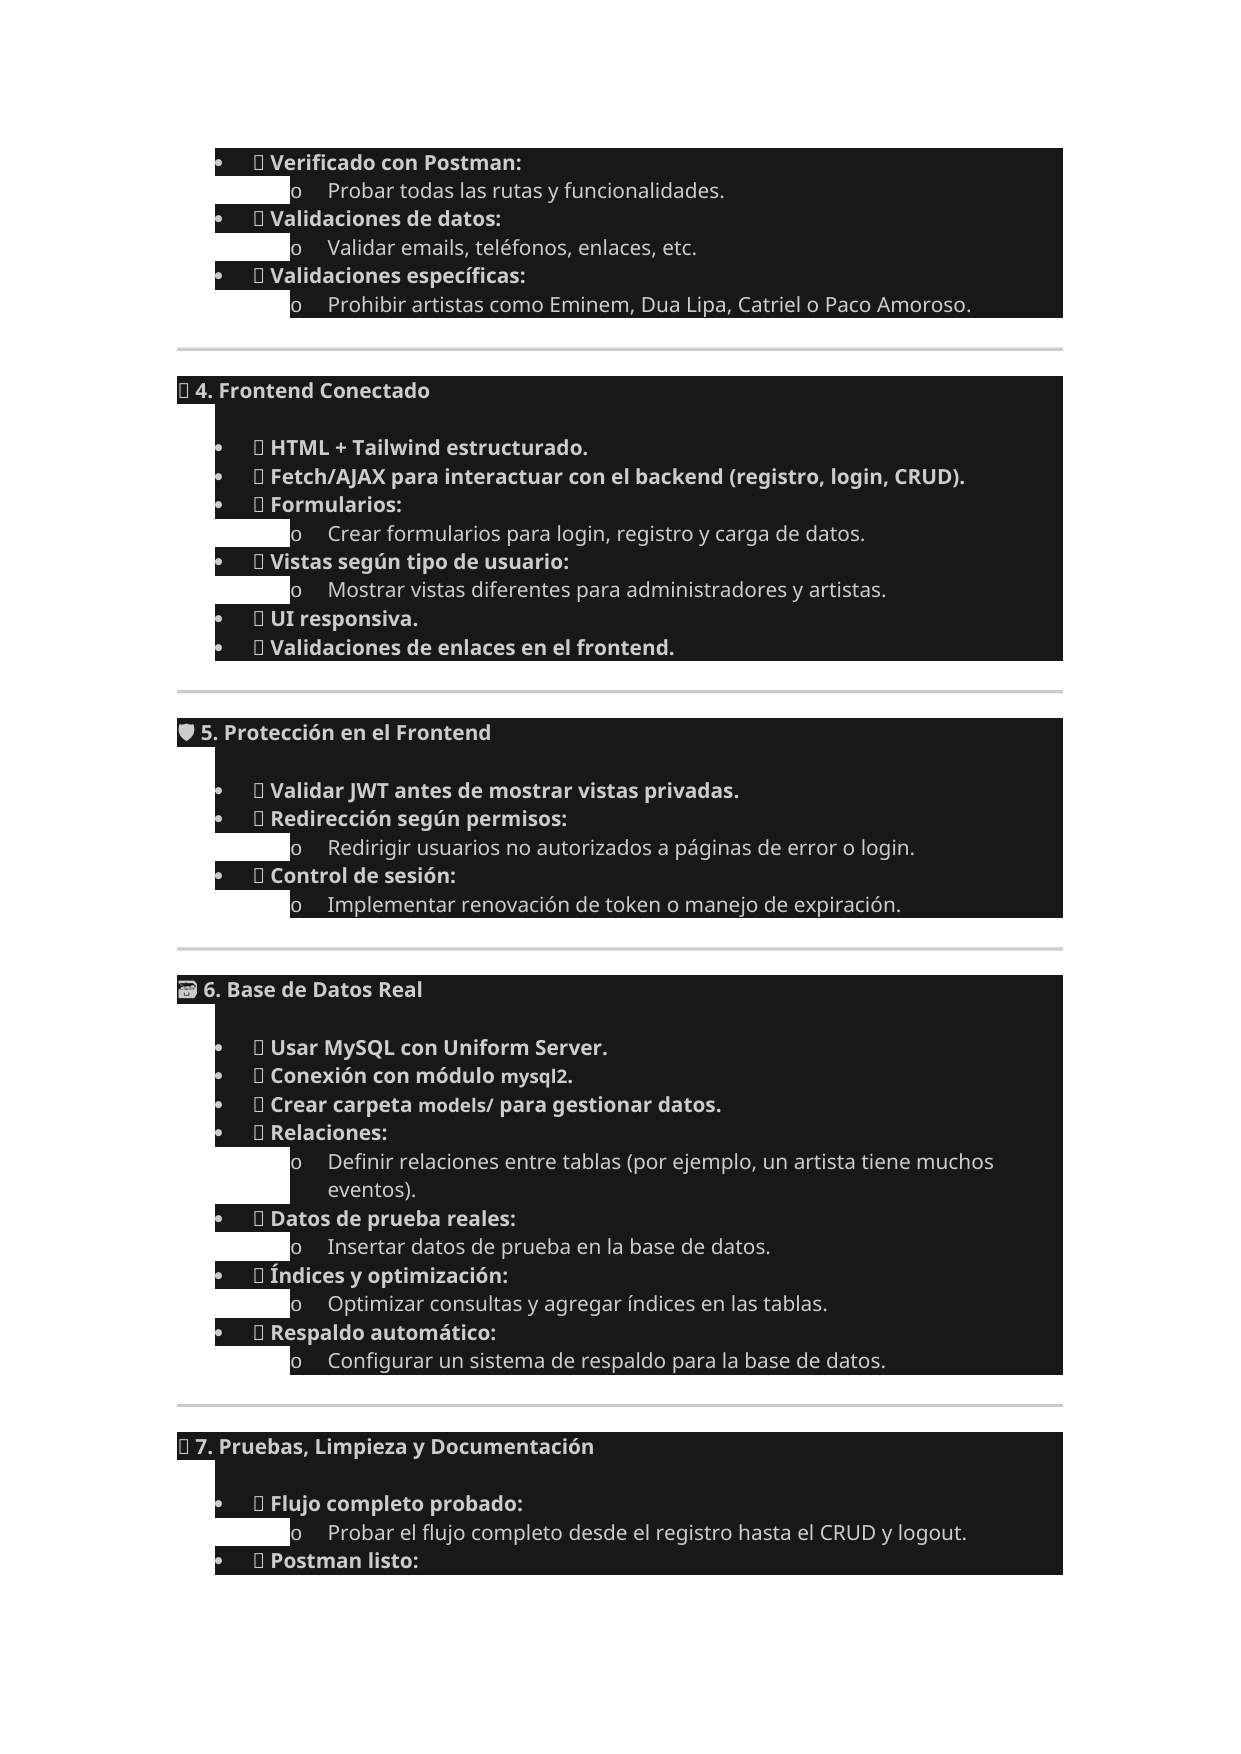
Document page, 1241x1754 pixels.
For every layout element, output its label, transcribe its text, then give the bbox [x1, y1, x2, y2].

list 🔲 Validaciones específicas: [215, 262, 1063, 290]
list 🔲 Postman listo: [215, 1546, 1063, 1575]
list ✅ Conexión con módulo mysql2. [215, 1061, 1063, 1090]
list Prohibir artistas como Eminem, Dua Lipa, Catriel o Paco Amoroso. [290, 290, 1063, 318]
list 🔲 Redirección según permisos: [215, 804, 1063, 833]
list 🔲 Formularios: [215, 490, 1063, 519]
list 🔲 Vistas según tipo de usuario: [215, 547, 1063, 576]
text 🎨 4. Frontend Conectado [177, 376, 1063, 404]
text ✅ 7. Pruebas, Limpieza y Documentación [177, 1432, 1063, 1460]
list Optimizar consultas y agregar índices en las tablas. [290, 1289, 1063, 1318]
list Definir relaciones entre tablas (por ejemplo, un artista tiene muchos eventos). [290, 1147, 1063, 1204]
list 🔲 Índices y optimización: [215, 1261, 1063, 1289]
list 🔲 UI responsiva. [215, 604, 1063, 633]
list Mostrar vistas diferentes para administradores y artistas. [290, 576, 1063, 604]
list 🔲 Validar JWT antes de mostrar vistas privadas. [215, 776, 1063, 804]
list 🔲 Validaciones de enlaces en el frontend. [215, 633, 1063, 661]
list Configurar un sistema de respaldo para la base de datos. [290, 1346, 1063, 1375]
list 🔲 HTML + Tailwind estructurado. [215, 433, 1063, 462]
list 🔲 Datos de prueba reales: [215, 1204, 1063, 1232]
list 🔲 Flujo completo probado: [215, 1489, 1063, 1518]
text 🛡️ 5. Protección en el Frontend [177, 718, 1063, 747]
list Validar emails, teléfonos, enlaces, etc. [290, 233, 1063, 262]
list 🔲 Control de sesión: [215, 861, 1063, 890]
list Probar el flujo completo desde el registro hasta el CRUD y logout. [290, 1518, 1063, 1546]
list Redirigir usuarios no autorizados a páginas de error o login. [290, 833, 1063, 861]
list 🔲 Verificado con Postman: [215, 148, 1063, 176]
list 🔲 Fetch/AJAX para interactuar con el backend (registro, login, CRUD). [215, 462, 1063, 490]
list Insertar datos de prueba en la base de datos. [290, 1232, 1063, 1261]
list 🔲 Respaldo automático: [215, 1318, 1063, 1346]
list Crear formularios para login, registro y carga de datos. [290, 519, 1063, 547]
text 🗃️ 6. Base de Datos Real [177, 975, 1063, 1004]
list 🔲 Relaciones: [215, 1118, 1063, 1147]
list Implementar renovación de token o manejo de expiración. [290, 890, 1063, 918]
list ✅ Crear carpeta models/ para gestionar datos. [215, 1090, 1063, 1118]
list Probar todas las rutas y funcionalidades. [290, 176, 1063, 204]
list 🔲 Validaciones de datos: [215, 204, 1063, 233]
list ✅ Usar MySQL con Uniform Server. [215, 1033, 1063, 1061]
